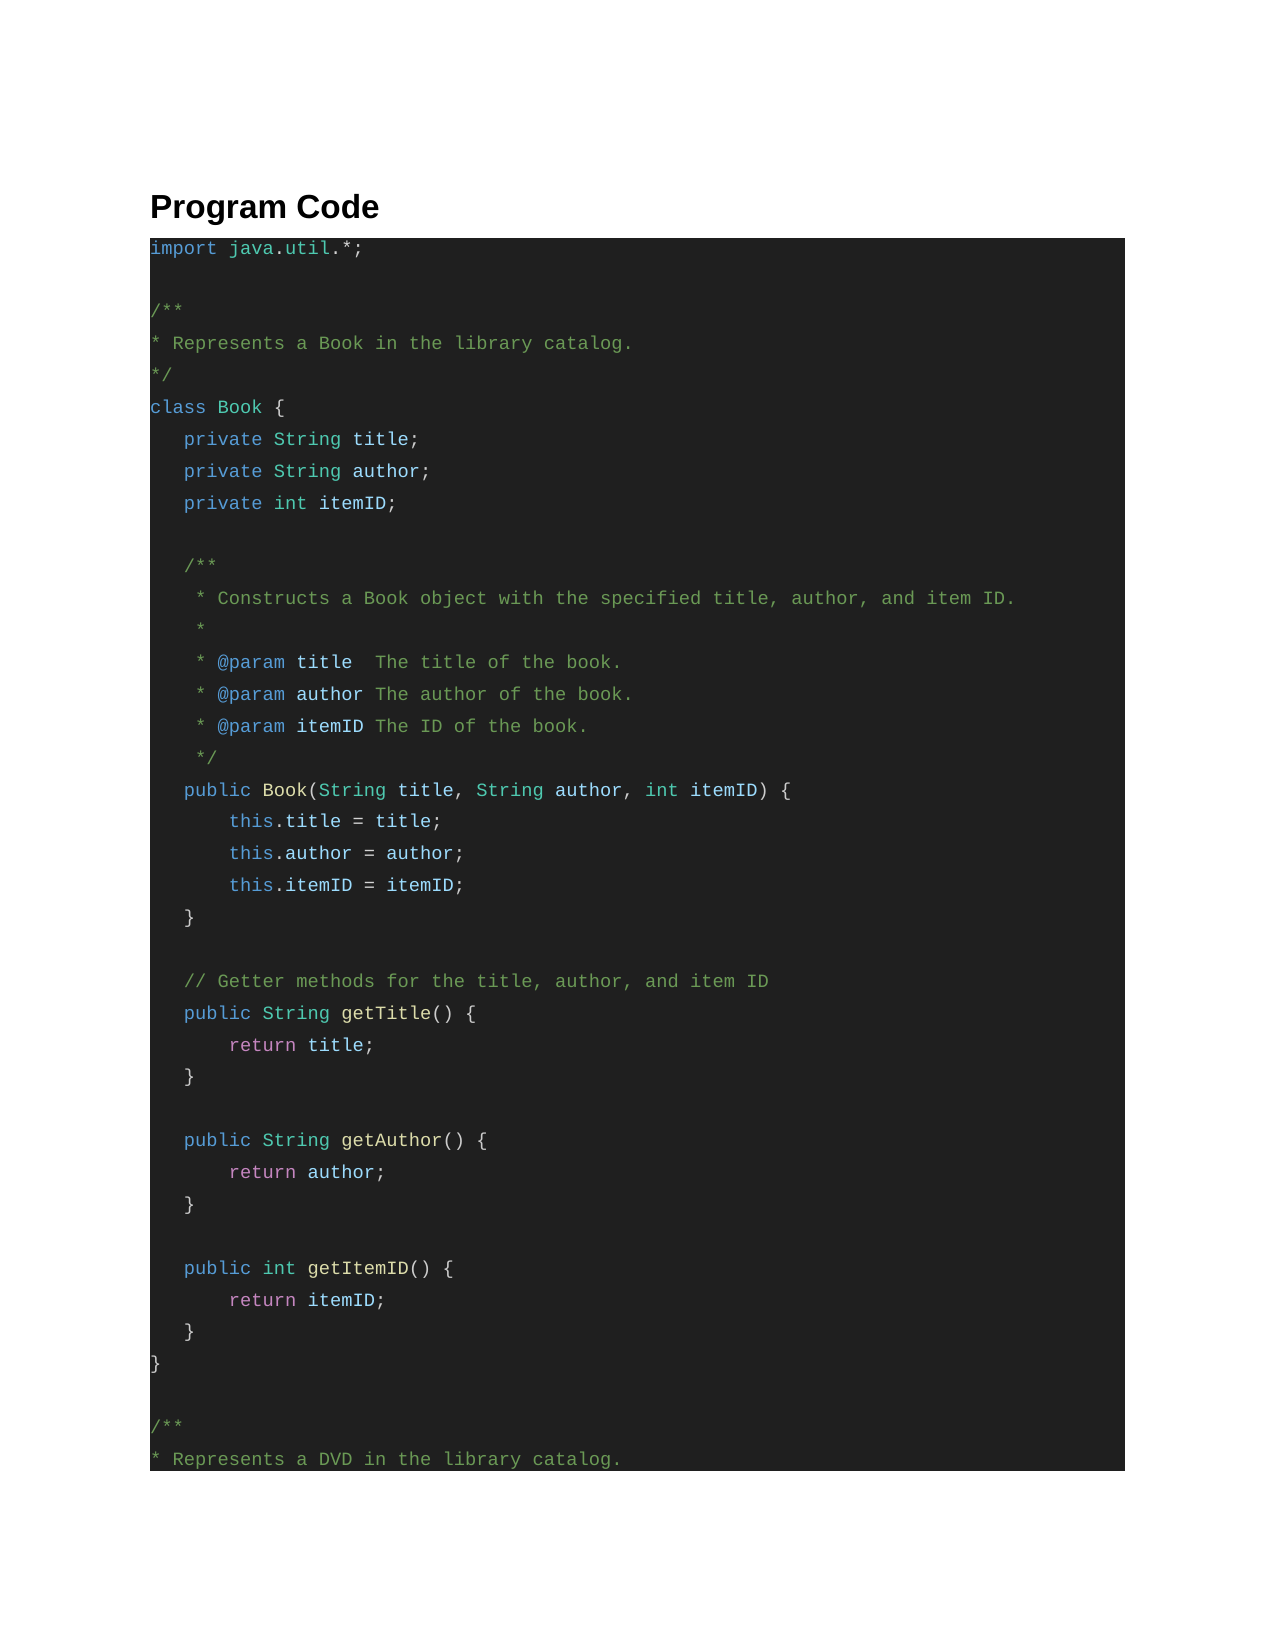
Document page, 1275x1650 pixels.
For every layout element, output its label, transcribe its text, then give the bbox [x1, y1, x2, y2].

text import java.util.*; [150, 238, 1125, 260]
text public String getAuthor() { [150, 1131, 1125, 1152]
text return title; [150, 1035, 1125, 1057]
text public Book(String title, String author, int itemID) { [150, 780, 1125, 802]
text */ [150, 748, 1125, 770]
text * [150, 621, 1125, 642]
text this.title = title; [150, 812, 1125, 833]
text } [150, 1195, 1125, 1216]
text * Represents a Book in the library catalog. [150, 334, 1125, 355]
text * Represents a DVD in the library catalog. [150, 1450, 1125, 1471]
text // Getter methods for the title, author, and item ID [150, 972, 1125, 993]
text return author; [150, 1163, 1125, 1184]
text public String getTitle() { [150, 1003, 1125, 1025]
text */ [150, 366, 1125, 387]
text } [150, 1067, 1125, 1088]
text * @param author The author of the book. [150, 685, 1125, 706]
text * Constructs a Book object with the specified title, author, and item ID. [150, 589, 1125, 610]
text public int getItemID() { [150, 1258, 1125, 1280]
text return itemID; [150, 1290, 1125, 1312]
text class Book { [150, 398, 1125, 419]
text this.author = author; [150, 844, 1125, 865]
text /** [150, 302, 1125, 323]
text private String title; [150, 430, 1125, 451]
text } [150, 908, 1125, 929]
text /** [150, 557, 1125, 578]
text * @param itemID The ID of the book. [150, 717, 1125, 738]
text * @param title The title of the book. [150, 653, 1125, 674]
text this.itemID = itemID; [150, 876, 1125, 897]
text private int itemID; [150, 493, 1125, 515]
subtitle Program Code [150, 187, 1125, 226]
text private String author; [150, 462, 1125, 483]
text /** [150, 1418, 1125, 1439]
text } [150, 1354, 1125, 1375]
text } [150, 1322, 1125, 1343]
